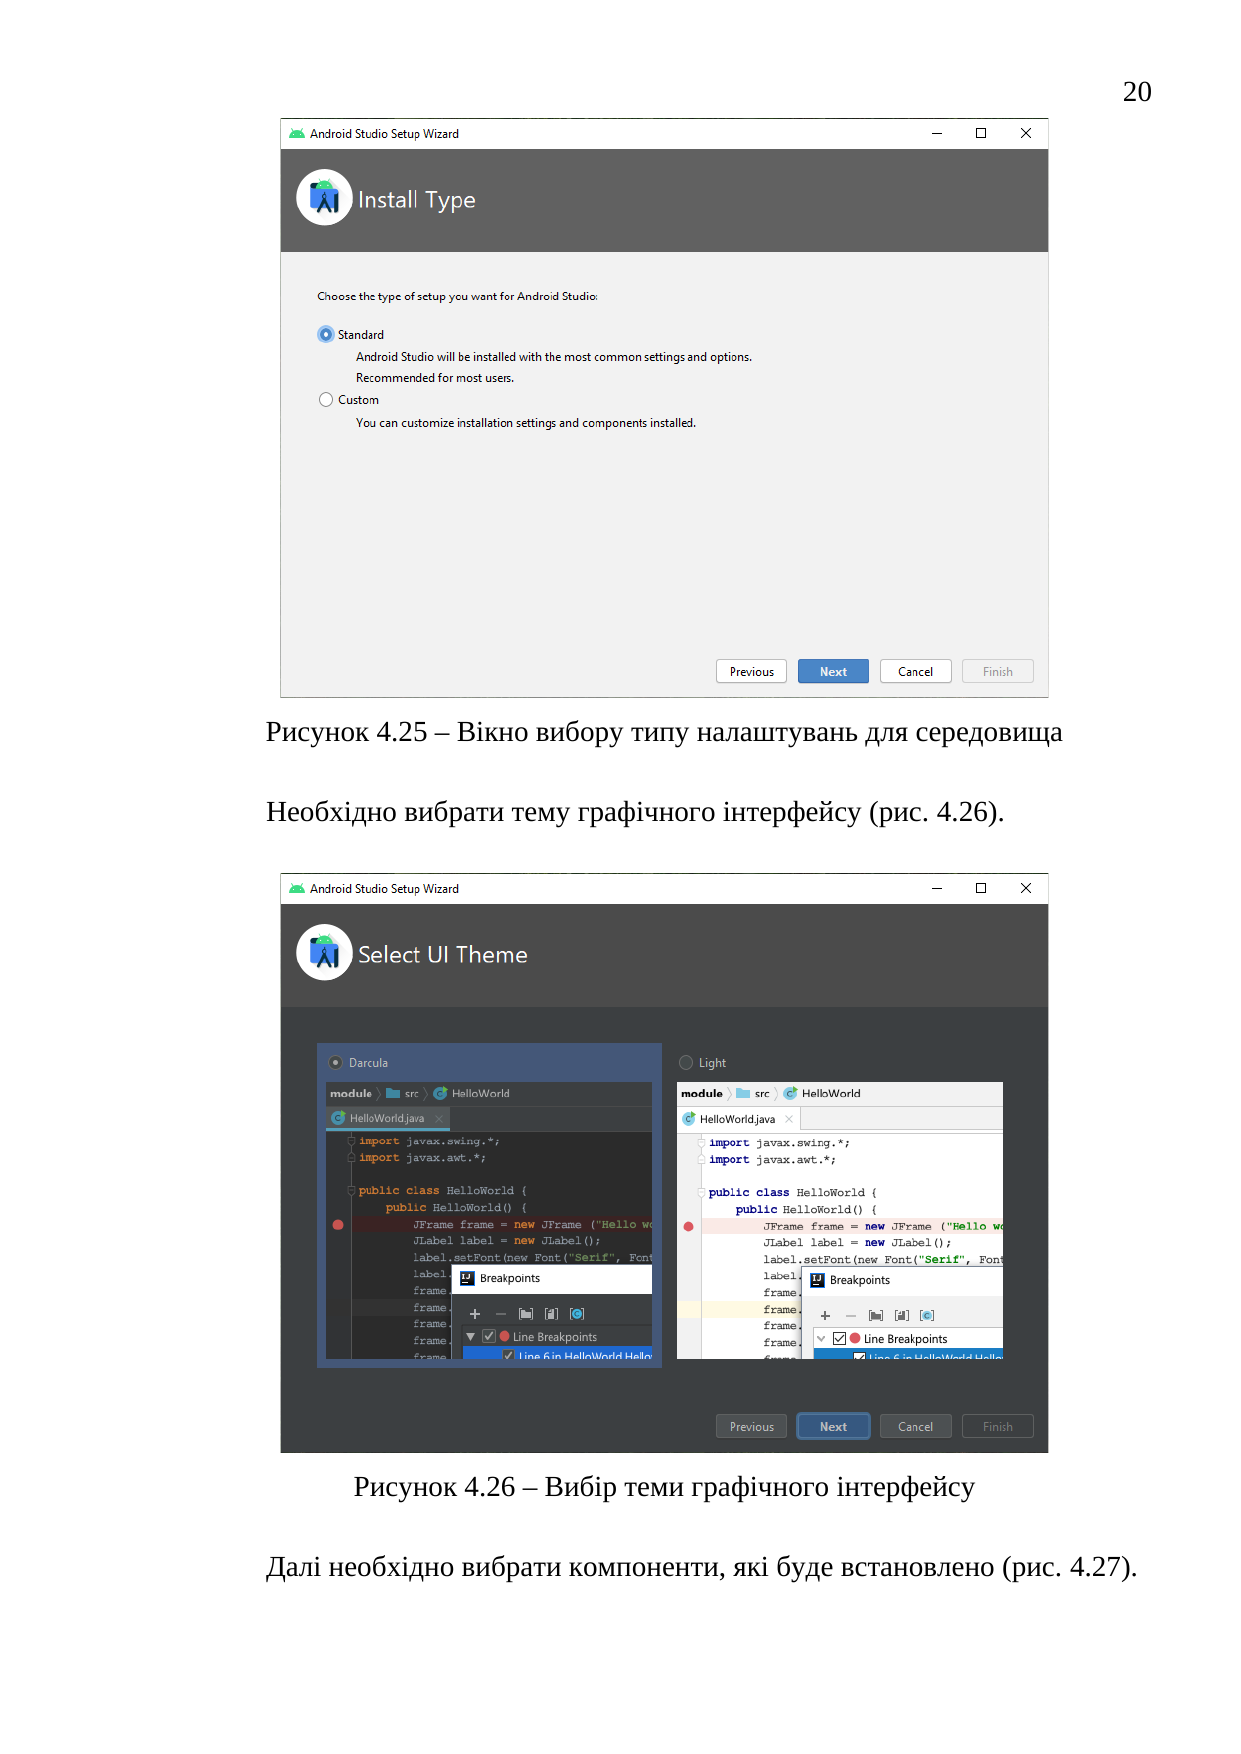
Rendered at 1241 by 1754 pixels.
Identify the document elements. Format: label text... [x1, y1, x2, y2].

text Рисунок 4.25 – Вікно вибору типу налаштувань для середовища [177, 714, 1152, 748]
text Необхідно вибрати тему графічного інтерфейсу (рис. 4.26). [177, 794, 1152, 827]
text Далі необхідно вибрати компоненти, які буде встановлено (рис. 4.27). [177, 1549, 1152, 1583]
picture [280, 873, 1049, 1453]
text Рисунок 4.26 – Вибір теми графічного інтерфейсу [177, 1469, 1152, 1503]
picture [280, 118, 1049, 698]
